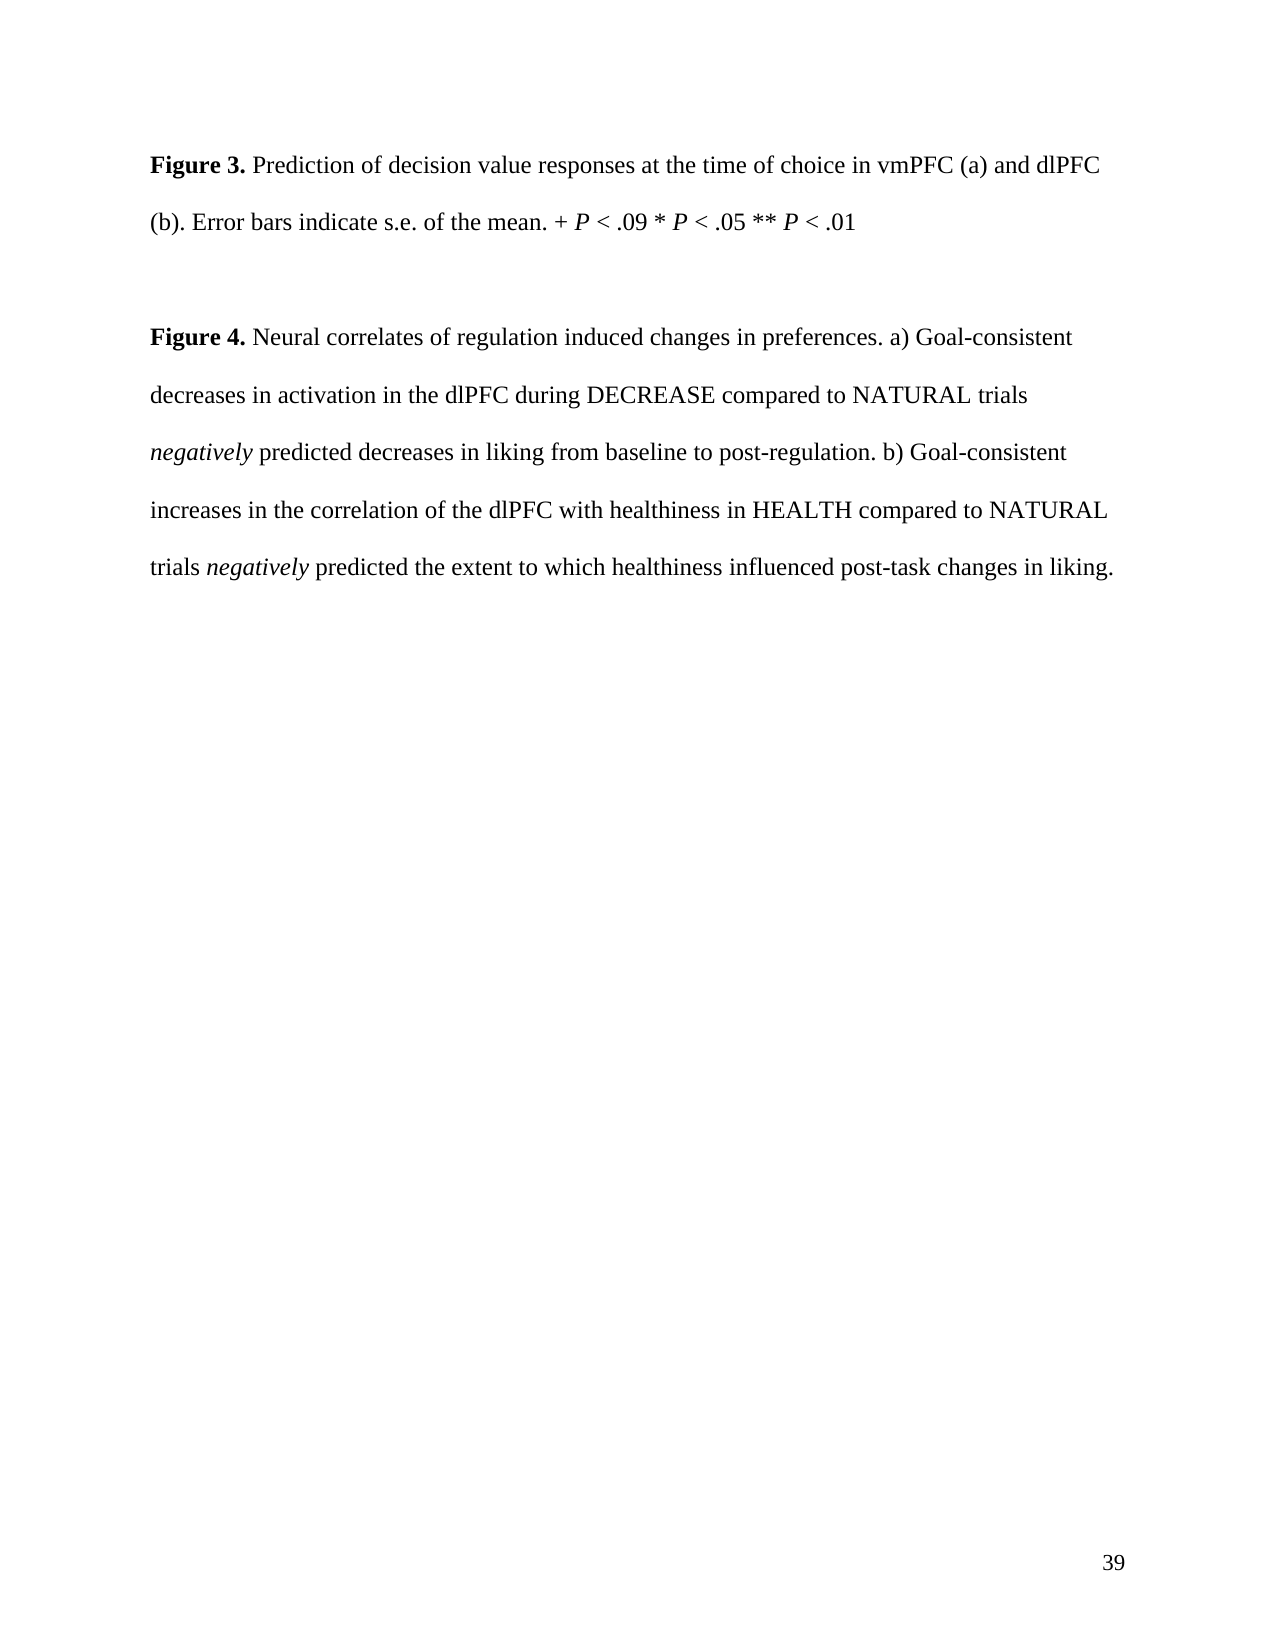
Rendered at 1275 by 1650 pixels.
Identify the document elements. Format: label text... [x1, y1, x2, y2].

text Figure 4. Neural correlates of regulation induced changes in preferences. a) Goal-consistent decreases in activation in the dlPFC during DECREASE compared to NATURAL trials negatively predicted decreases in liking from baseline to post-regulation. b) Goal-consistent increases in the correlation of the dlPFC with healthiness in HEALTH compared to NATURAL trials negatively predicted the extent to which healthiness influenced post-task changes in liking. [150, 322, 1125, 581]
text Figure 3. Prediction of decision value responses at the time of choice in vmPFC (a) and dlPFC (b). Error bars indicate s.e. of the mean. + P < .09 * P < .05 ** P < .01 [150, 150, 1125, 236]
